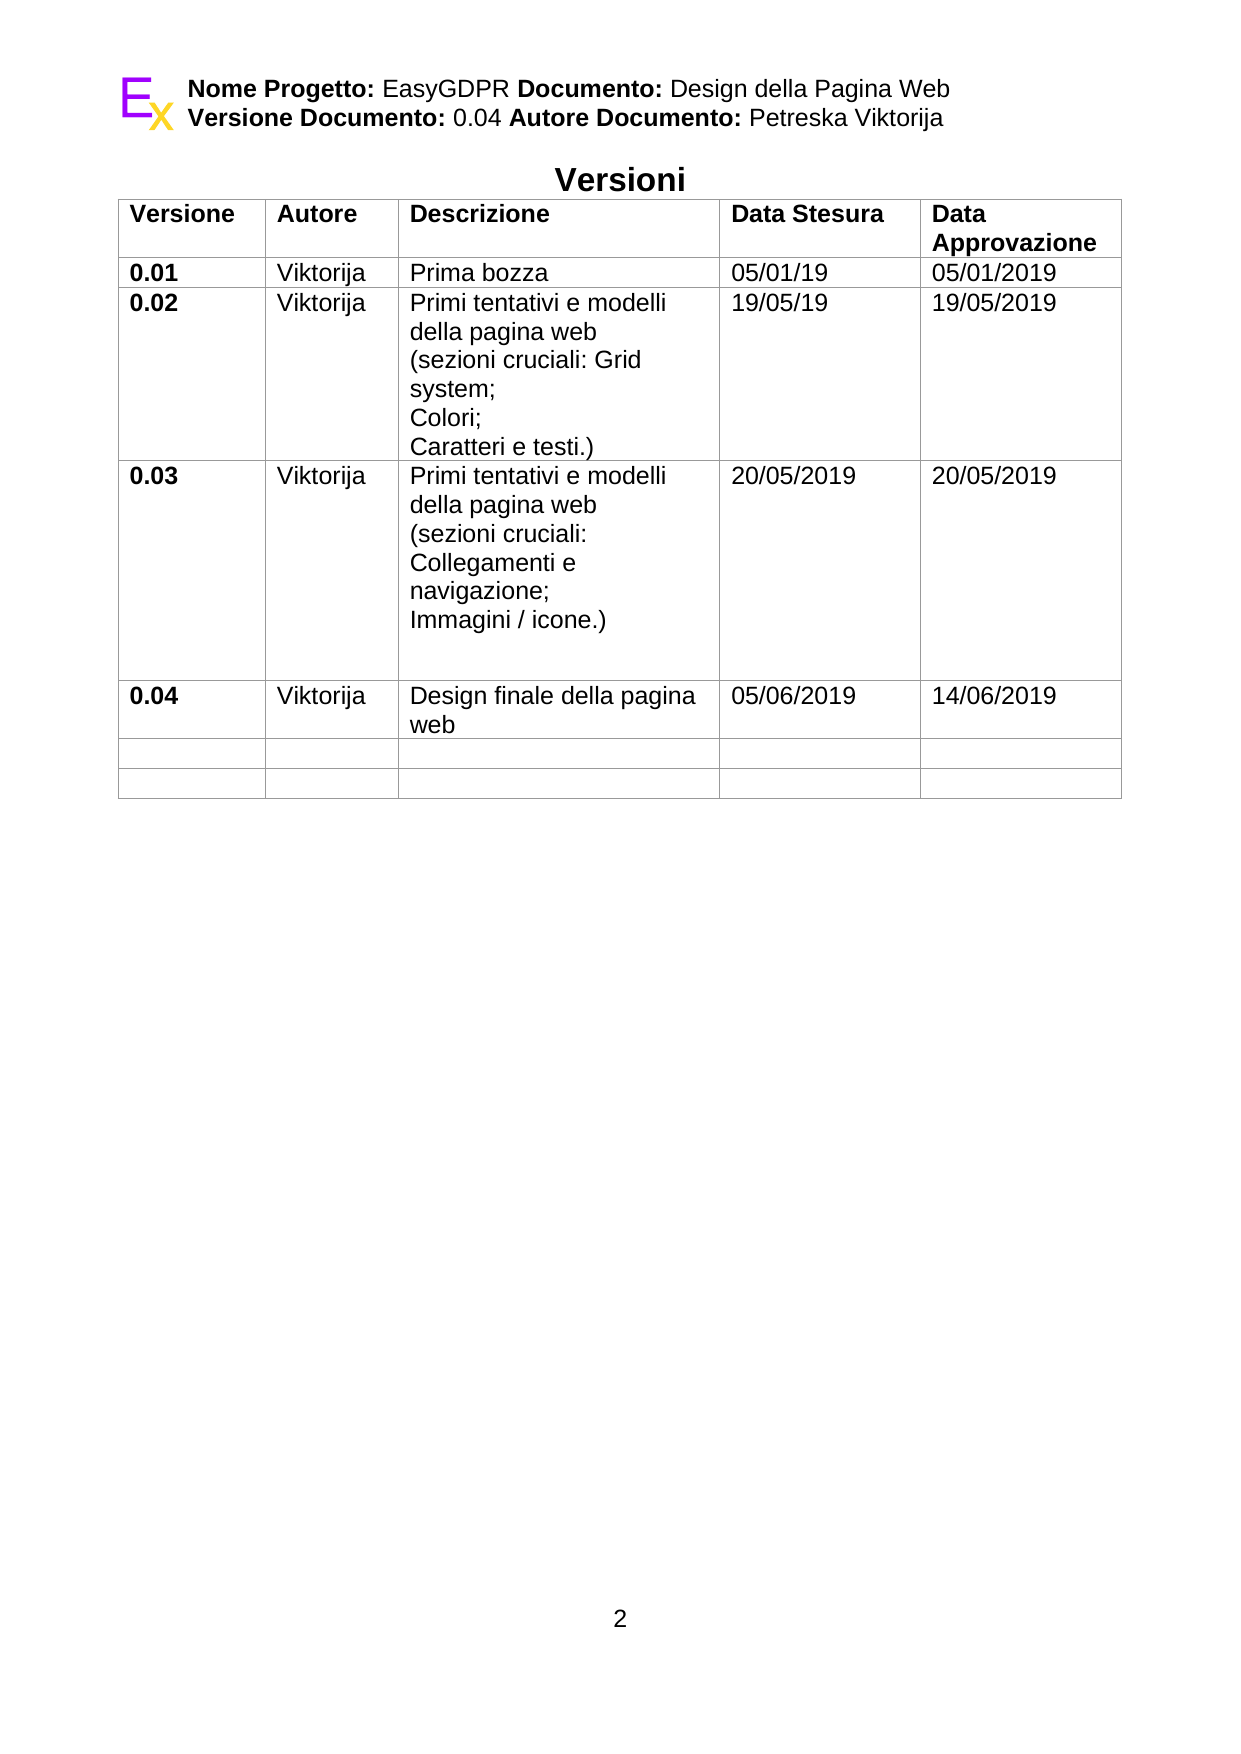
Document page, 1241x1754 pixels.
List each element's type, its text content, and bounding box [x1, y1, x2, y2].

table_cell 0.01 [119, 258, 265, 287]
table_cell [720, 769, 920, 798]
table_header Data Stesura [720, 200, 920, 257]
table_cell 20/05/2019 [921, 461, 1121, 680]
table_cell [266, 739, 398, 768]
table_cell [921, 739, 1121, 768]
table_cell [921, 769, 1121, 798]
table_header Autore [266, 200, 398, 257]
table_cell 05/01/19 [720, 258, 920, 287]
table_cell Viktorija [266, 258, 398, 287]
table_cell 05/06/2019 [720, 681, 920, 738]
table_cell [720, 739, 920, 768]
table_cell Prima bozza [399, 258, 719, 287]
table_cell [399, 769, 719, 798]
table_cell 05/01/2019 [921, 258, 1121, 287]
table_cell 20/05/2019 [720, 461, 920, 680]
table_cell 0.03 [119, 461, 265, 680]
text Versioni [118, 160, 1122, 198]
table_cell 14/06/2019 [921, 681, 1121, 738]
picture [117, 73, 174, 131]
table_cell [119, 769, 265, 798]
table_cell Primi tentativi e modelli della pagina web (sezioni cruciali: Grid system; Colori; Caratteri e testi.) [399, 288, 719, 460]
table_cell Design finale della pagina web [399, 681, 719, 738]
table_cell Viktorija [266, 681, 398, 738]
table_cell 19/05/19 [720, 288, 920, 460]
table_header Descrizione [399, 200, 719, 257]
table_cell Viktorija [266, 461, 398, 680]
table_header Versione [119, 200, 265, 257]
table_cell 0.02 [119, 288, 265, 460]
table_cell Viktorija [266, 288, 398, 460]
table_header Data Approvazione [921, 200, 1121, 257]
table_cell [266, 769, 398, 798]
table_cell [399, 739, 719, 768]
table_cell 0.04 [119, 681, 265, 738]
table_cell Primi tentativi e modelli della pagina web (sezioni cruciali: Collegamenti e navigazione; Immagini / icone.) [399, 461, 719, 680]
table_cell 19/05/2019 [921, 288, 1121, 460]
table_cell [119, 739, 265, 768]
